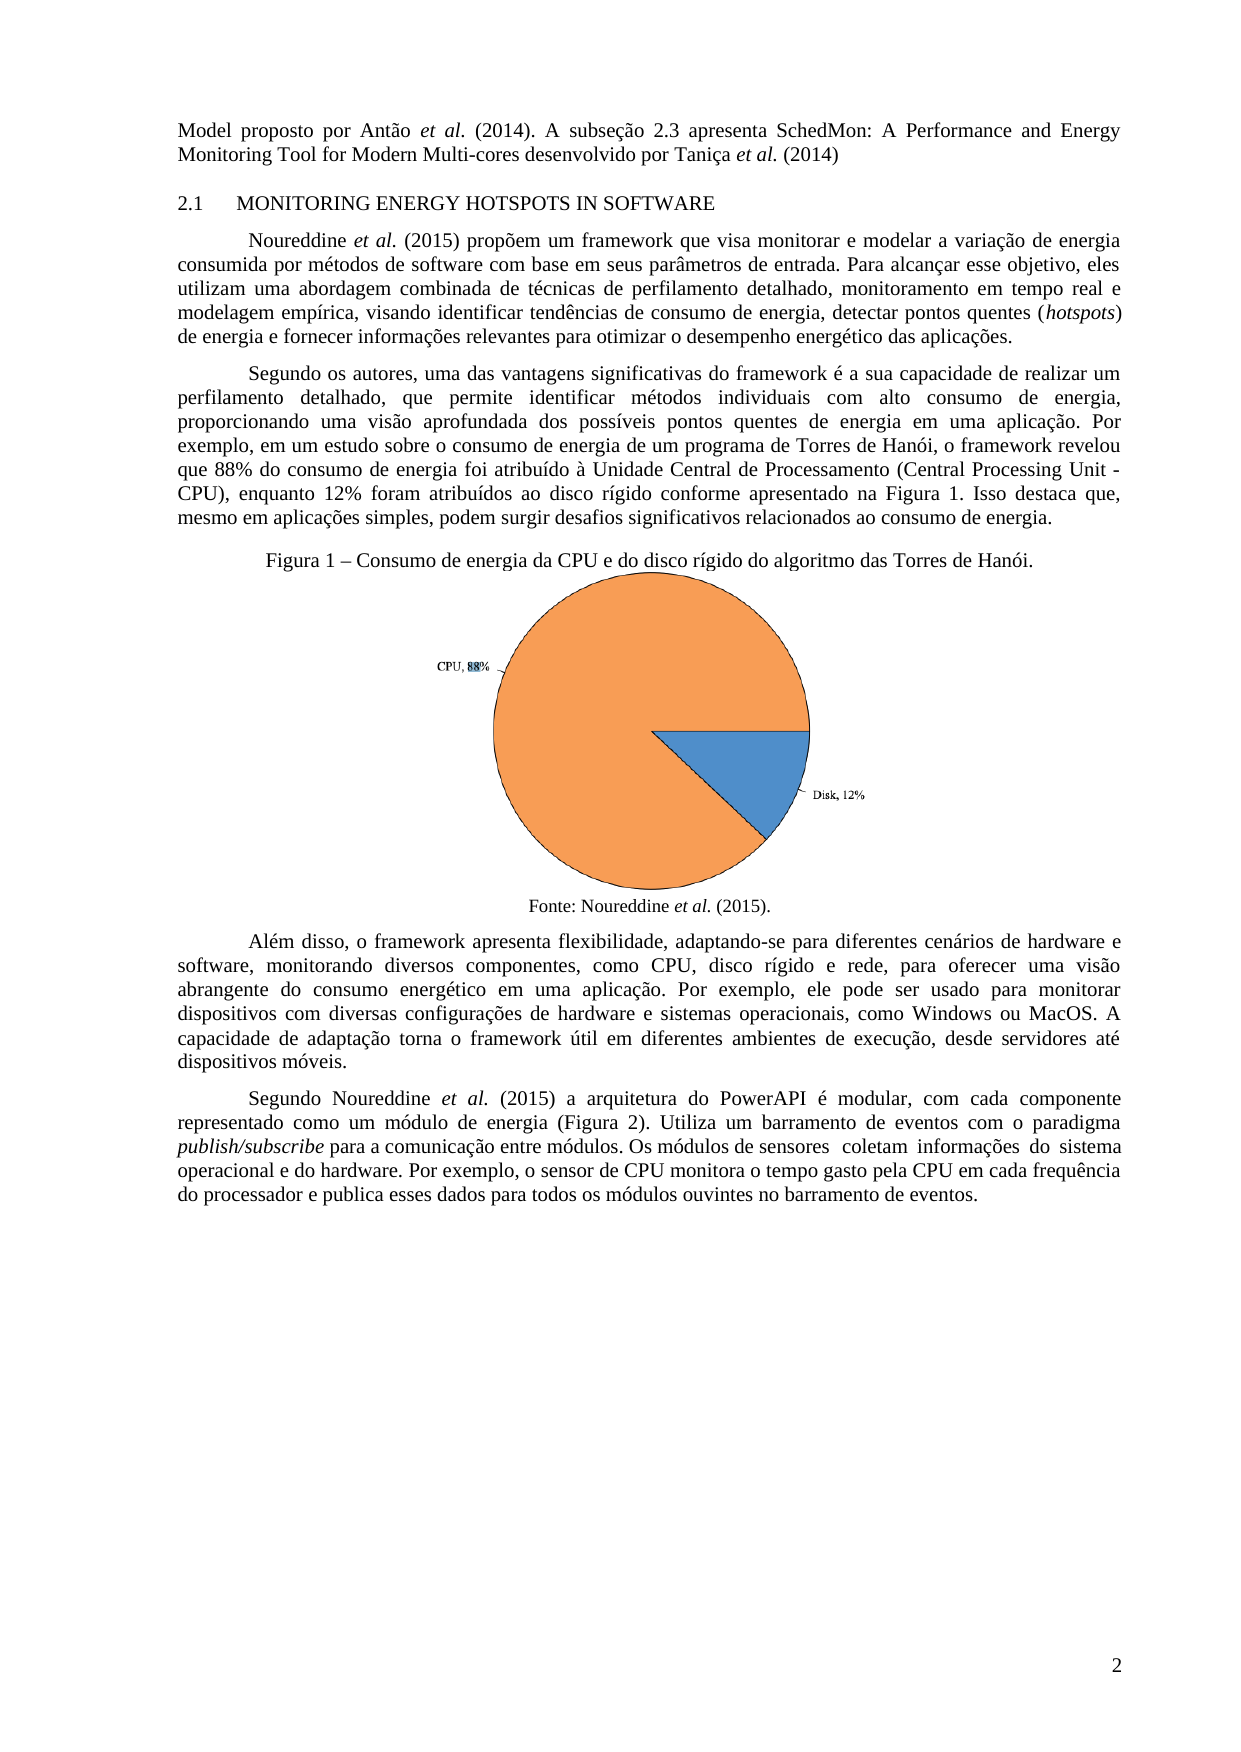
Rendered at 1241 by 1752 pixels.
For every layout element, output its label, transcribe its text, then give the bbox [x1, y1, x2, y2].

text Noureddine et al. (2015) propõem um framework que visa monitorar e modelar a variação de energia consumida por métodos de software com base em seus parâmetros de entrada. Para alcançar esse objetivo, eles utilizam uma abordagem combinada de técnicas de perfilamento detalhado, monitoramento em tempo real e modelagem empírica, visando identificar tendências de consumo de energia, detectar pontos quentes (hotspots) de energia e fornecer informações relevantes para otimizar o desempenho energético das aplicações. [177, 228, 1122, 348]
subtitle Monitoring Energy Hotspots in Software [177, 191, 1122, 215]
text Segundo Noureddine et al. (2015) a arquitetura do PowerAPI é modular, com cada componente representado como um módulo de energia (Figura 2). Utiliza um barramento de eventos com o paradigma publish/subscribe para a comunicação entre módulos. Os módulos de sensores coletam informações do sistema operacional e do hardware. Por exemplo, o sensor de CPU monitora o tempo gasto pela CPU em cada frequência do processador e publica esses dados para todos os módulos ouvintes no barramento de eventos. [177, 1086, 1122, 1206]
text Fonte: Noureddine et al. (2015). [177, 895, 1122, 917]
text Segundo os autores, uma das vantagens significativas do framework é a sua capacidade de realizar um perfilamento detalhado, que permite identificar métodos individuais com alto consumo de energia, proporcionando uma visão aprofundada dos possíveis pontos quentes de energia em uma aplicação. Por exemplo, em um estudo sobre o consumo de energia de um programa de Torres de Hanói, o framework revelou que 88% do consumo de energia foi atribuído à Unidade Central de Processamento (Central Processing Unit - CPU), enquanto 12% foram atribuídos ao disco rígido conforme apresentado na Figura 1. Isso destaca que, mesmo em aplicações simples, podem surgir desafios significativos relacionados ao consumo de energia. [177, 361, 1122, 529]
picture [433, 571, 866, 896]
text Além disso, o framework apresenta flexibilidade, adaptando-se para diferentes cenários de hardware e software, monitorando diversos componentes, como CPU, disco rígido e rede, para oferecer uma visão abrangente do consumo energético em uma aplicação. Por exemplo, ele pode ser usado para monitorar dispositivos com diversas configurações de hardware e sistemas operacionais, como Windows ou MacOS. A capacidade de adaptação torna o framework útil em diferentes ambientes de execução, desde servidores até dispositivos móveis. [177, 929, 1122, 1073]
